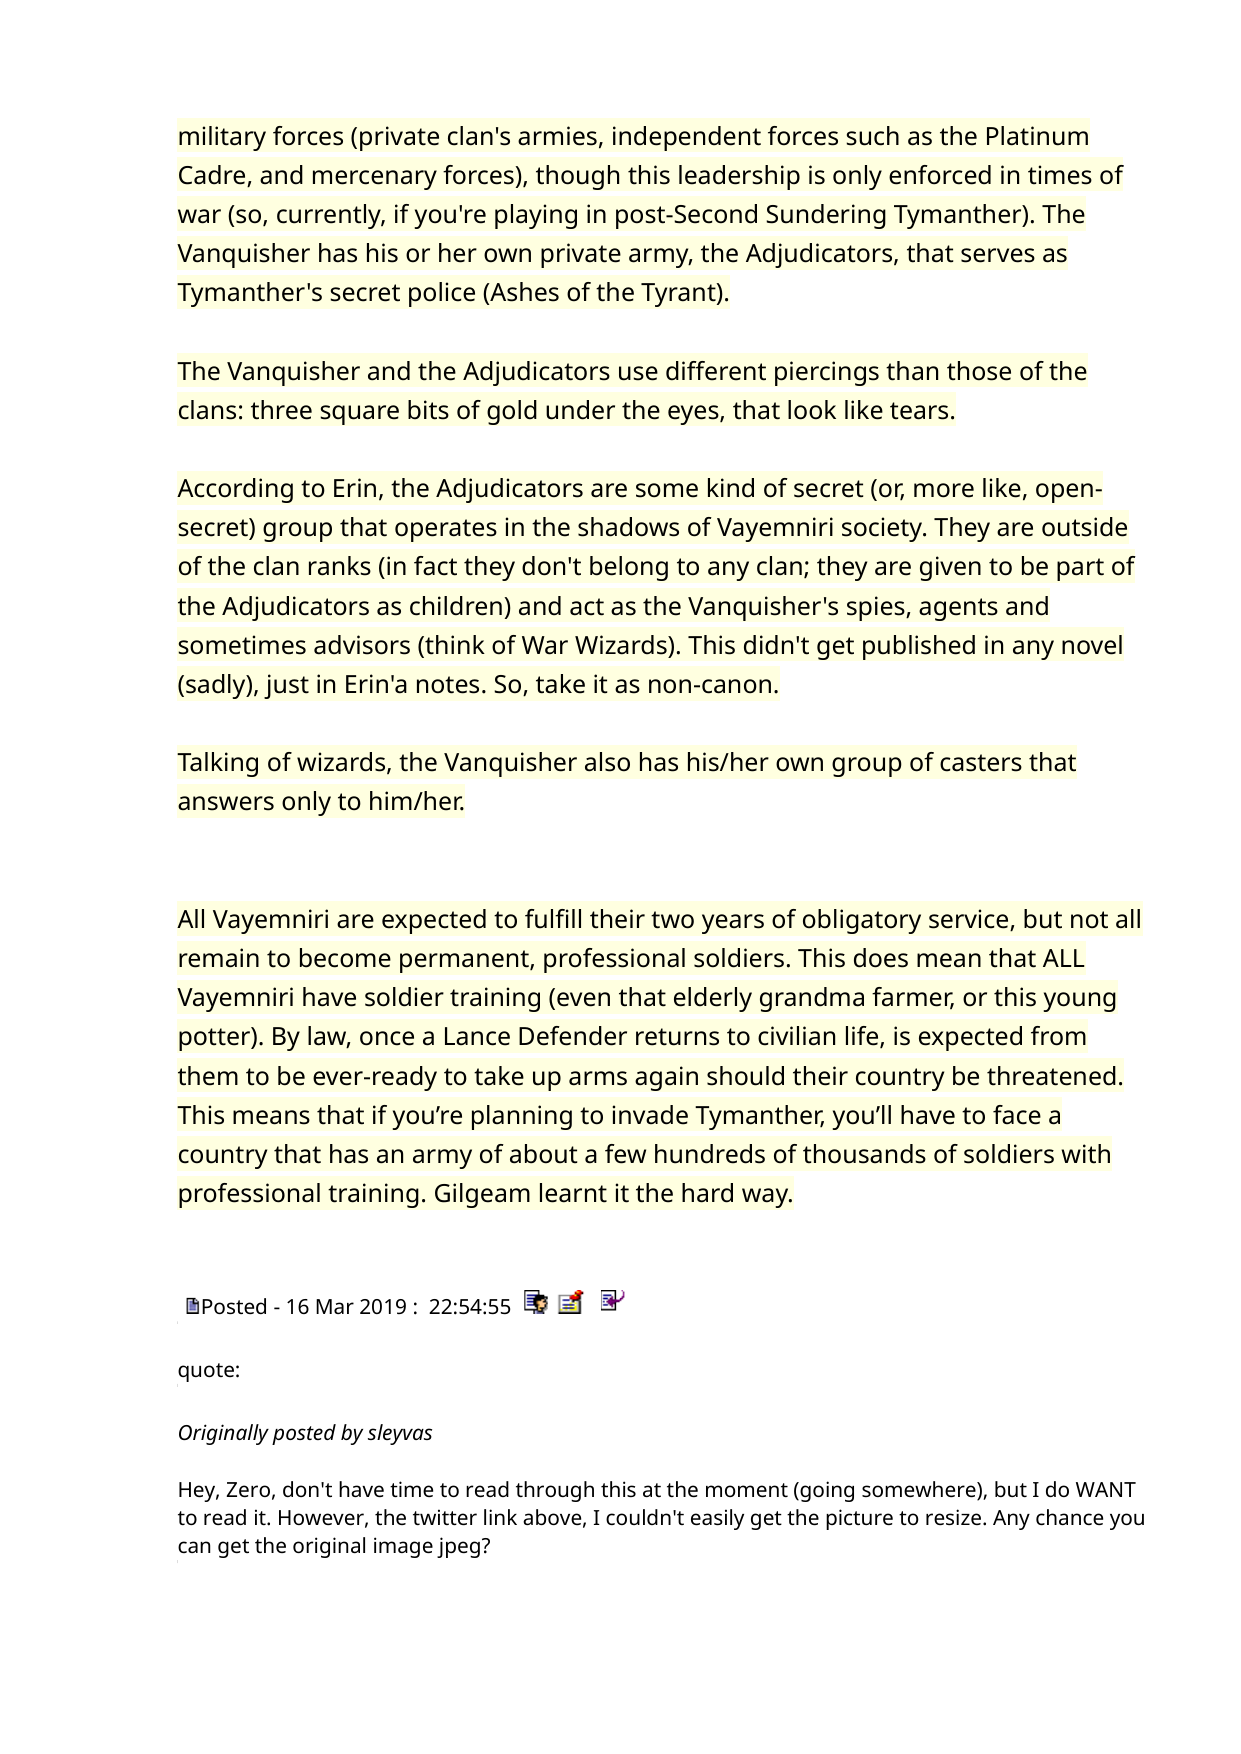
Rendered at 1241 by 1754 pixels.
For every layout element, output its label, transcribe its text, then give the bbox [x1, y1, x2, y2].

picture [177, 1290, 201, 1314]
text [177, 118, 1152, 1210]
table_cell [177, 1355, 1152, 1633]
picture [554, 1290, 588, 1314]
picture [601, 1290, 625, 1314]
table_header Posted - 16 Mar 2019 : 22:54:55 [177, 1287, 1152, 1355]
picture [524, 1290, 548, 1314]
